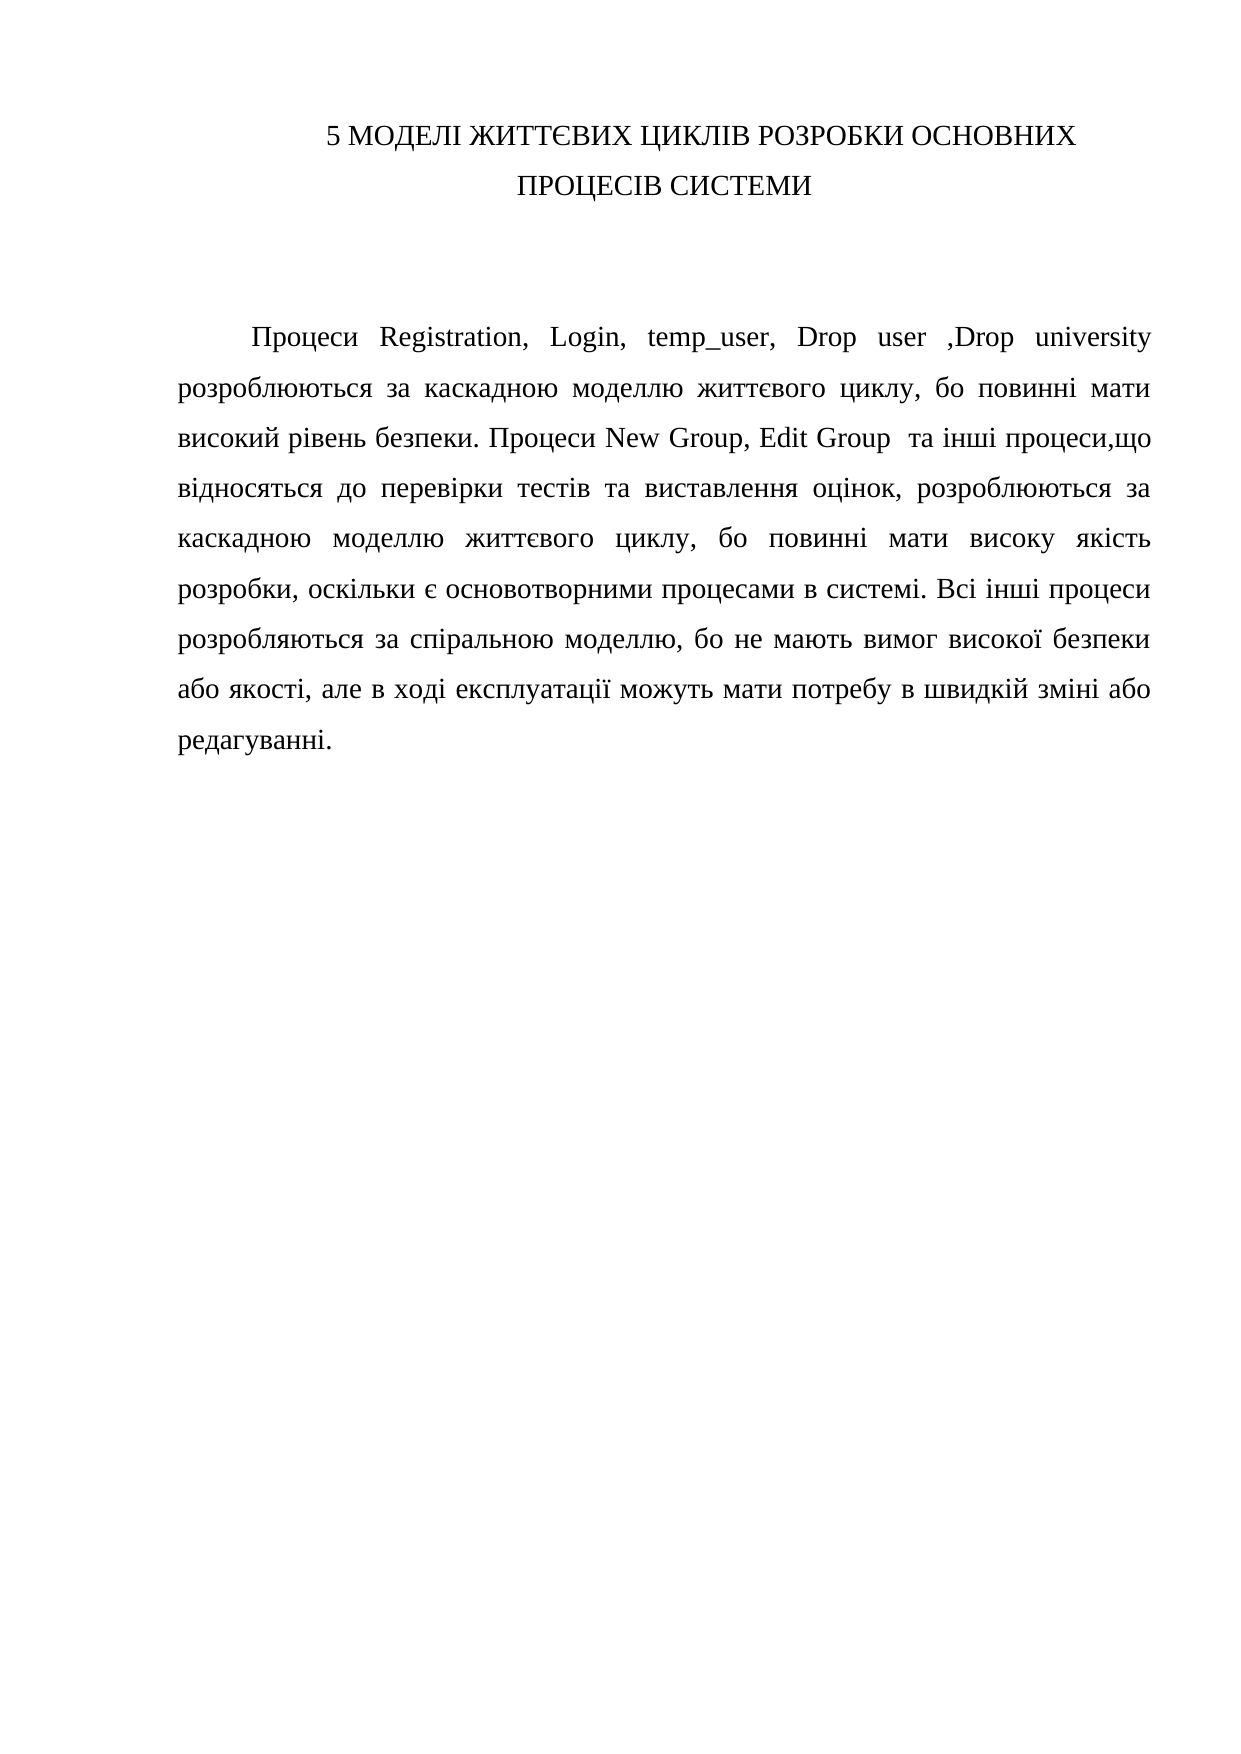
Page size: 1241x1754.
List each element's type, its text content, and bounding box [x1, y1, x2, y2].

subtitle 5 МОДЕЛІ ЖИТТЄВИХ ЦИКЛІВ РОЗРОБКИ ОСНОВНИХ ПРОЦЕСІВ СИСТЕМИ [177, 118, 1152, 202]
text Процеси Registration, Login, temp_user, Drop user ,Drop university розроблюються за каскадною моделлю життєвого циклу, бо повинні мати високий рівень безпеки. Процеси New Group, Edit Group та інші процеси,що відносяться до перевірки тестів та виставлення оцінок, розроблюються за каскадною моделлю життєвого циклу, бо повинні мати високу якість розробки, оскільки є основотворними процесами в системі. Всі інші процеси розробляються за спіральною моделлю, бо не мають вимог високої безпеки або якості, але в ході експлуатації можуть мати потребу в швидкій зміні або редагуванні. [177, 319, 1152, 755]
